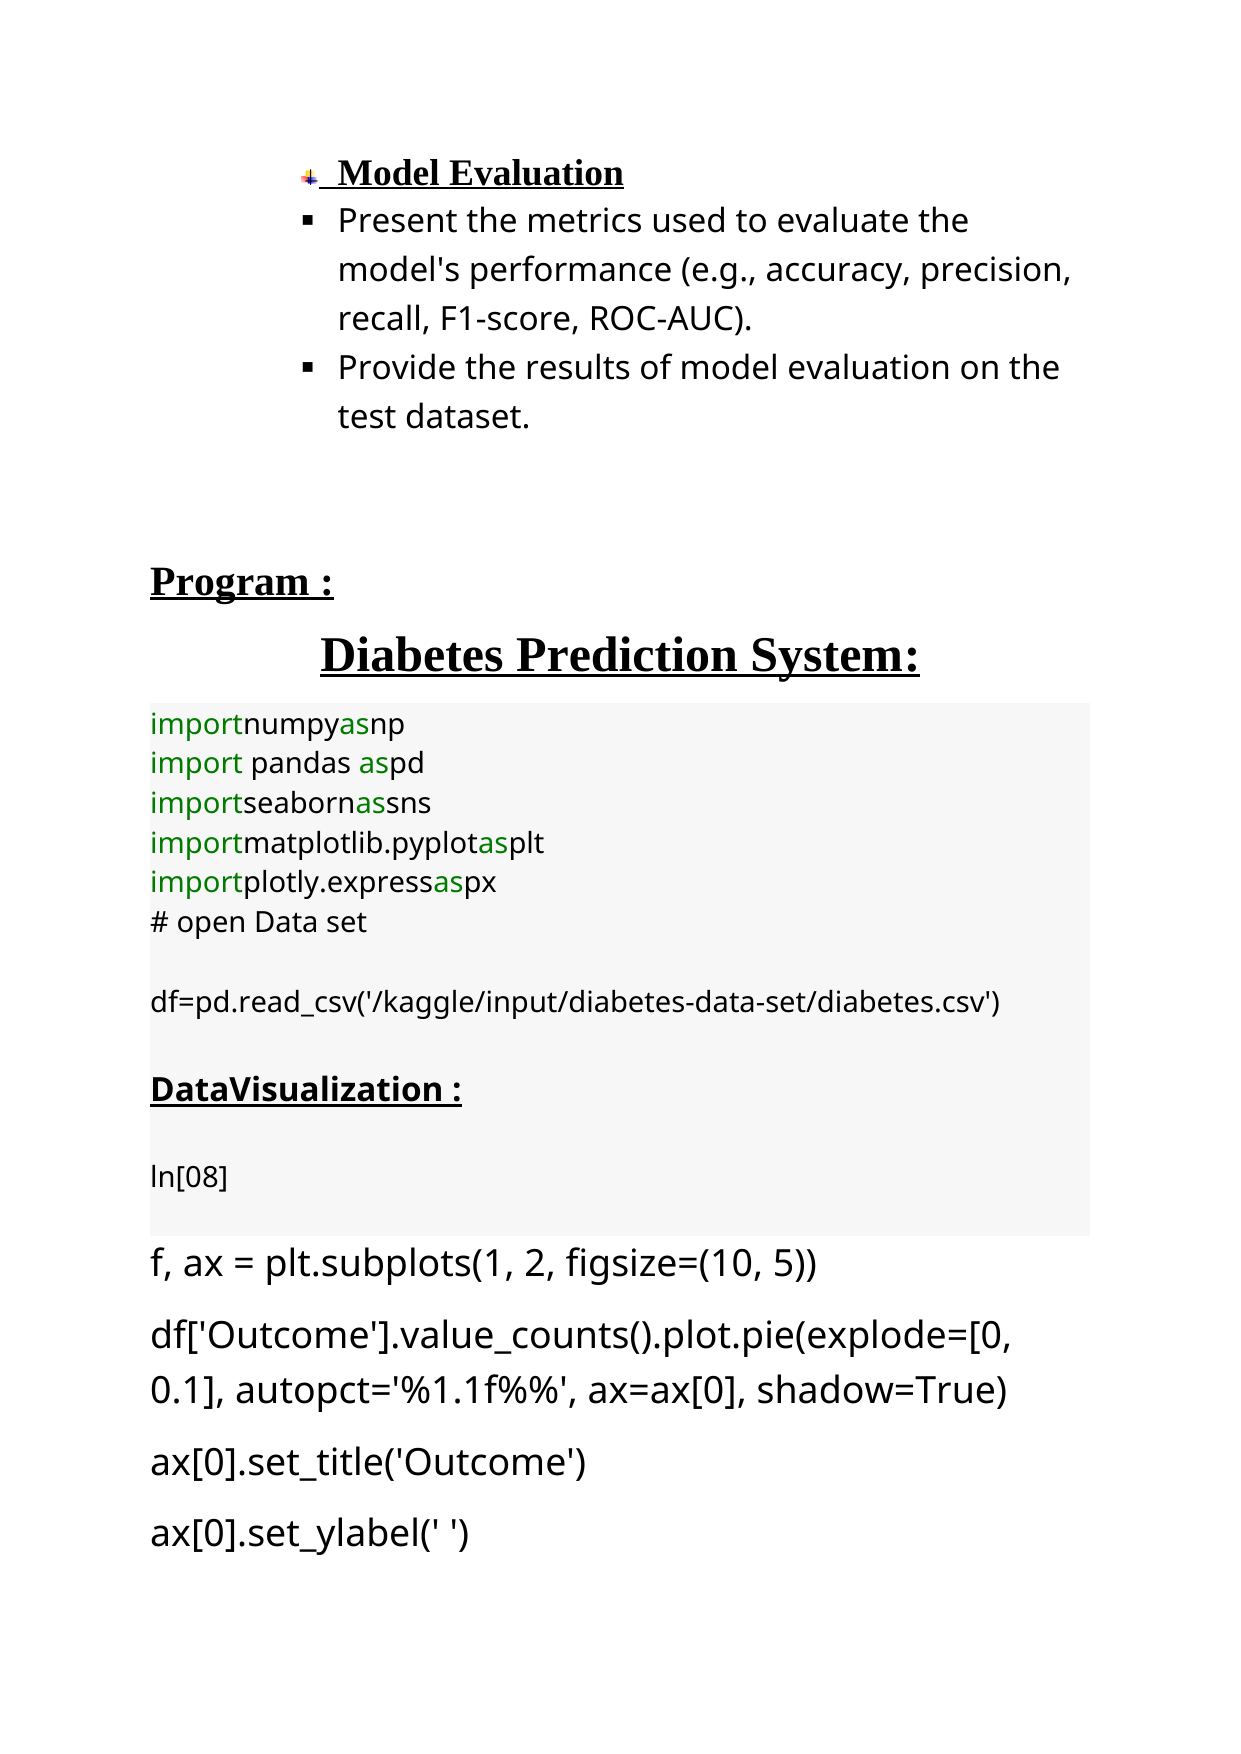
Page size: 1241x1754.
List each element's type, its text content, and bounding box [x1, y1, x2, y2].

text importmatplotlib.pyplotasplt [150, 822, 1090, 862]
text f, ax = plt.subplots(1, 2, figsize=(10, 5)) [150, 1236, 1090, 1287]
text importplotly.expressaspx [150, 862, 1090, 901]
text importnumpyasnp [150, 703, 1090, 743]
text ax[0].set_ylabel(' ') [150, 1507, 1090, 1558]
text df['Outcome'].value_counts().plot.pie(explode=[0, 0.1], autopct='%1.1f%%', ax=ax[0], shadow=True) [150, 1308, 1090, 1414]
text df=pd.read_csv('/kaggle/input/diabetes-data-set/diabetes.csv') [150, 981, 1090, 1021]
text importseabornassns [150, 782, 1090, 822]
text ln[08] [150, 1157, 1090, 1196]
list Model Evaluation [300, 150, 1090, 193]
text import pandas aspd [150, 743, 1090, 782]
text DataVisualization : [150, 1066, 1090, 1111]
text Diabetes Prediction System: [150, 624, 1090, 682]
text ax[0].set_title('Outcome') [150, 1435, 1090, 1486]
text Program : [150, 556, 1090, 604]
text # open Data set [150, 901, 1090, 941]
list Provide the results of model evaluation on the test dataset. [300, 343, 1090, 438]
picture [301, 168, 318, 185]
list Present the metrics used to evaluate the model's performance (e.g., accuracy, precision, recall, F1-score, ROC-AUC). [300, 197, 1090, 340]
